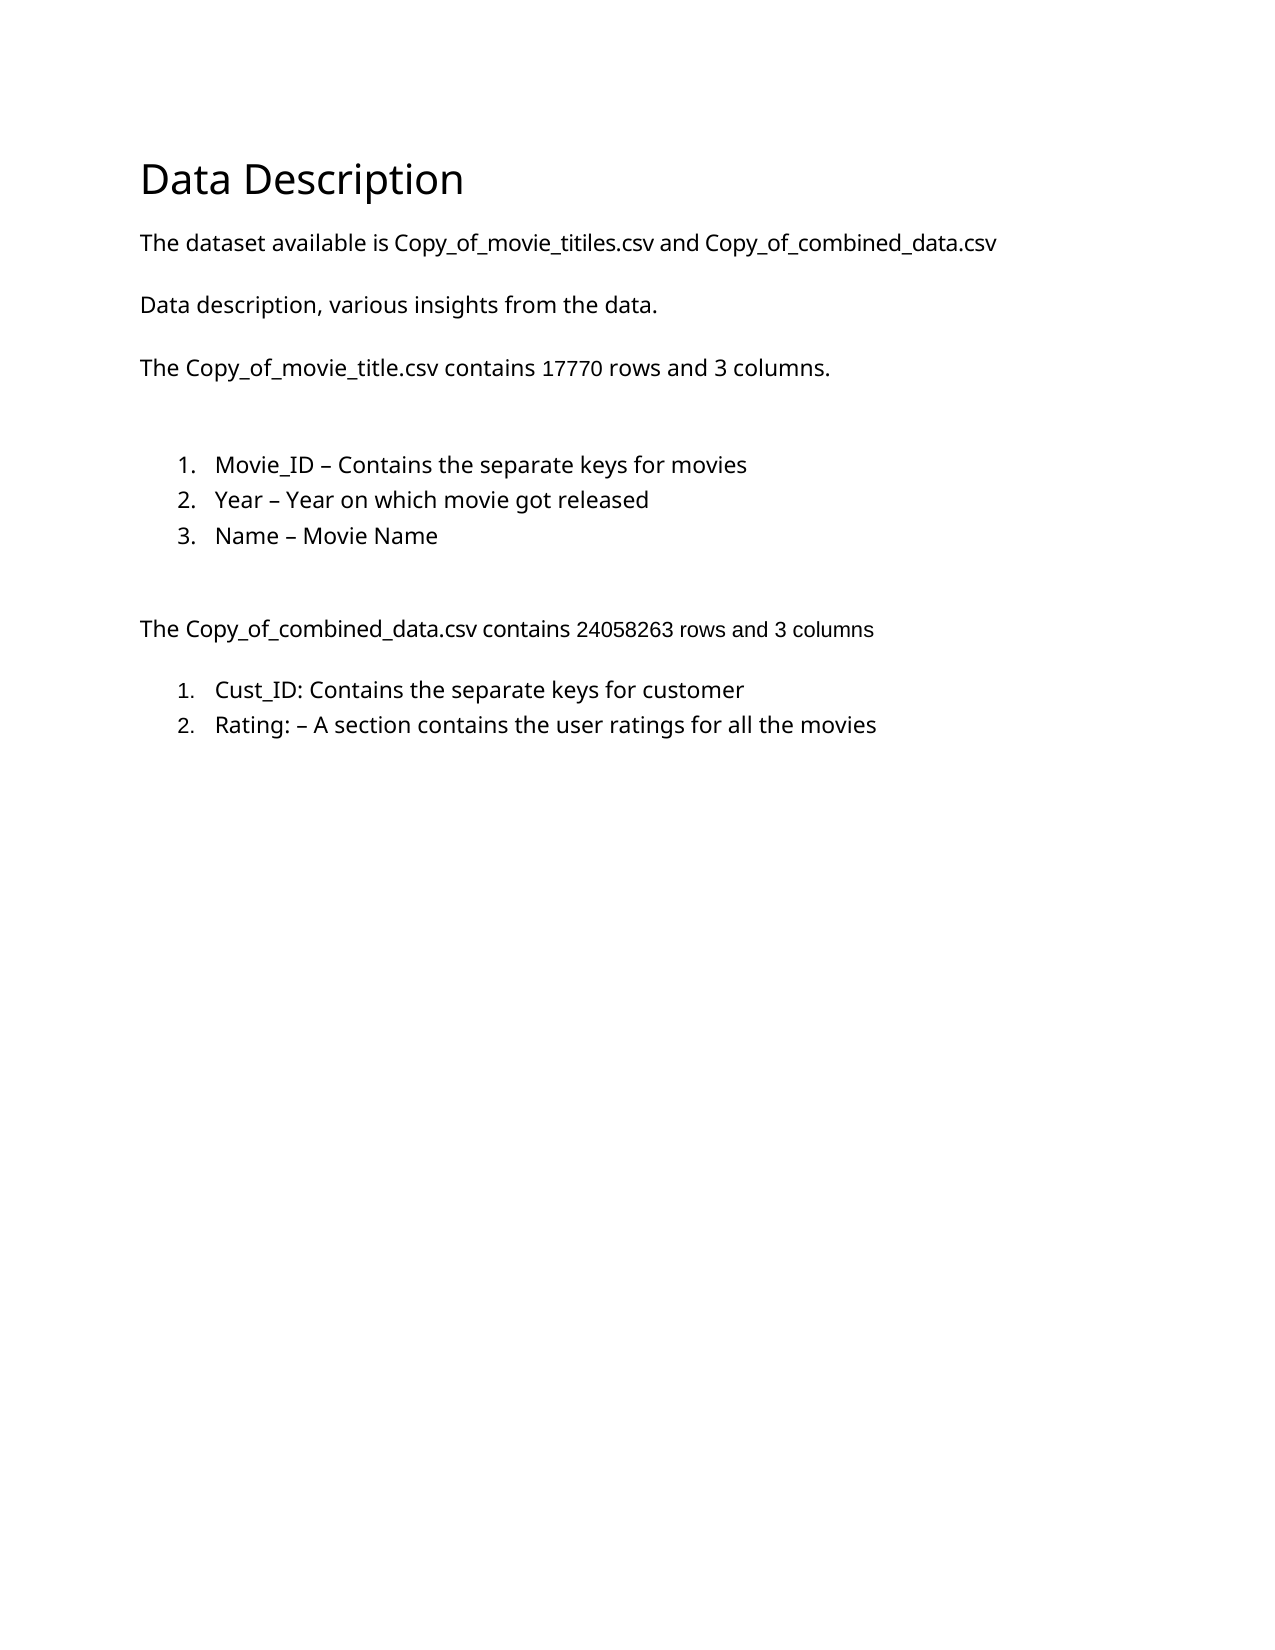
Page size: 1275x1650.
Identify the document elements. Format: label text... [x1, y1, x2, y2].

subtitle Data Description [139, 150, 1096, 207]
text The Copy_of_combined_data.csv contains 24058263 rows and 3 columns [139, 613, 1096, 645]
text Data description, various insights from the data. [139, 289, 1096, 320]
list Name – Movie Name [177, 520, 1096, 551]
list Cust_ID: Contains the separate keys for customer [177, 674, 1096, 705]
list Movie_ID – Contains the separate keys for movies [177, 449, 1096, 481]
list Year – Year on which movie got released [177, 484, 1096, 516]
list Rating: – A section contains the user ratings for all the movies [177, 709, 1096, 740]
text The dataset available is Copy_of_movie_titiles.csv and Copy_of_combined_data.csv [139, 226, 1096, 258]
text The Copy_of_movie_title.csv contains 17770 rows and 3 columns. [139, 352, 1096, 383]
